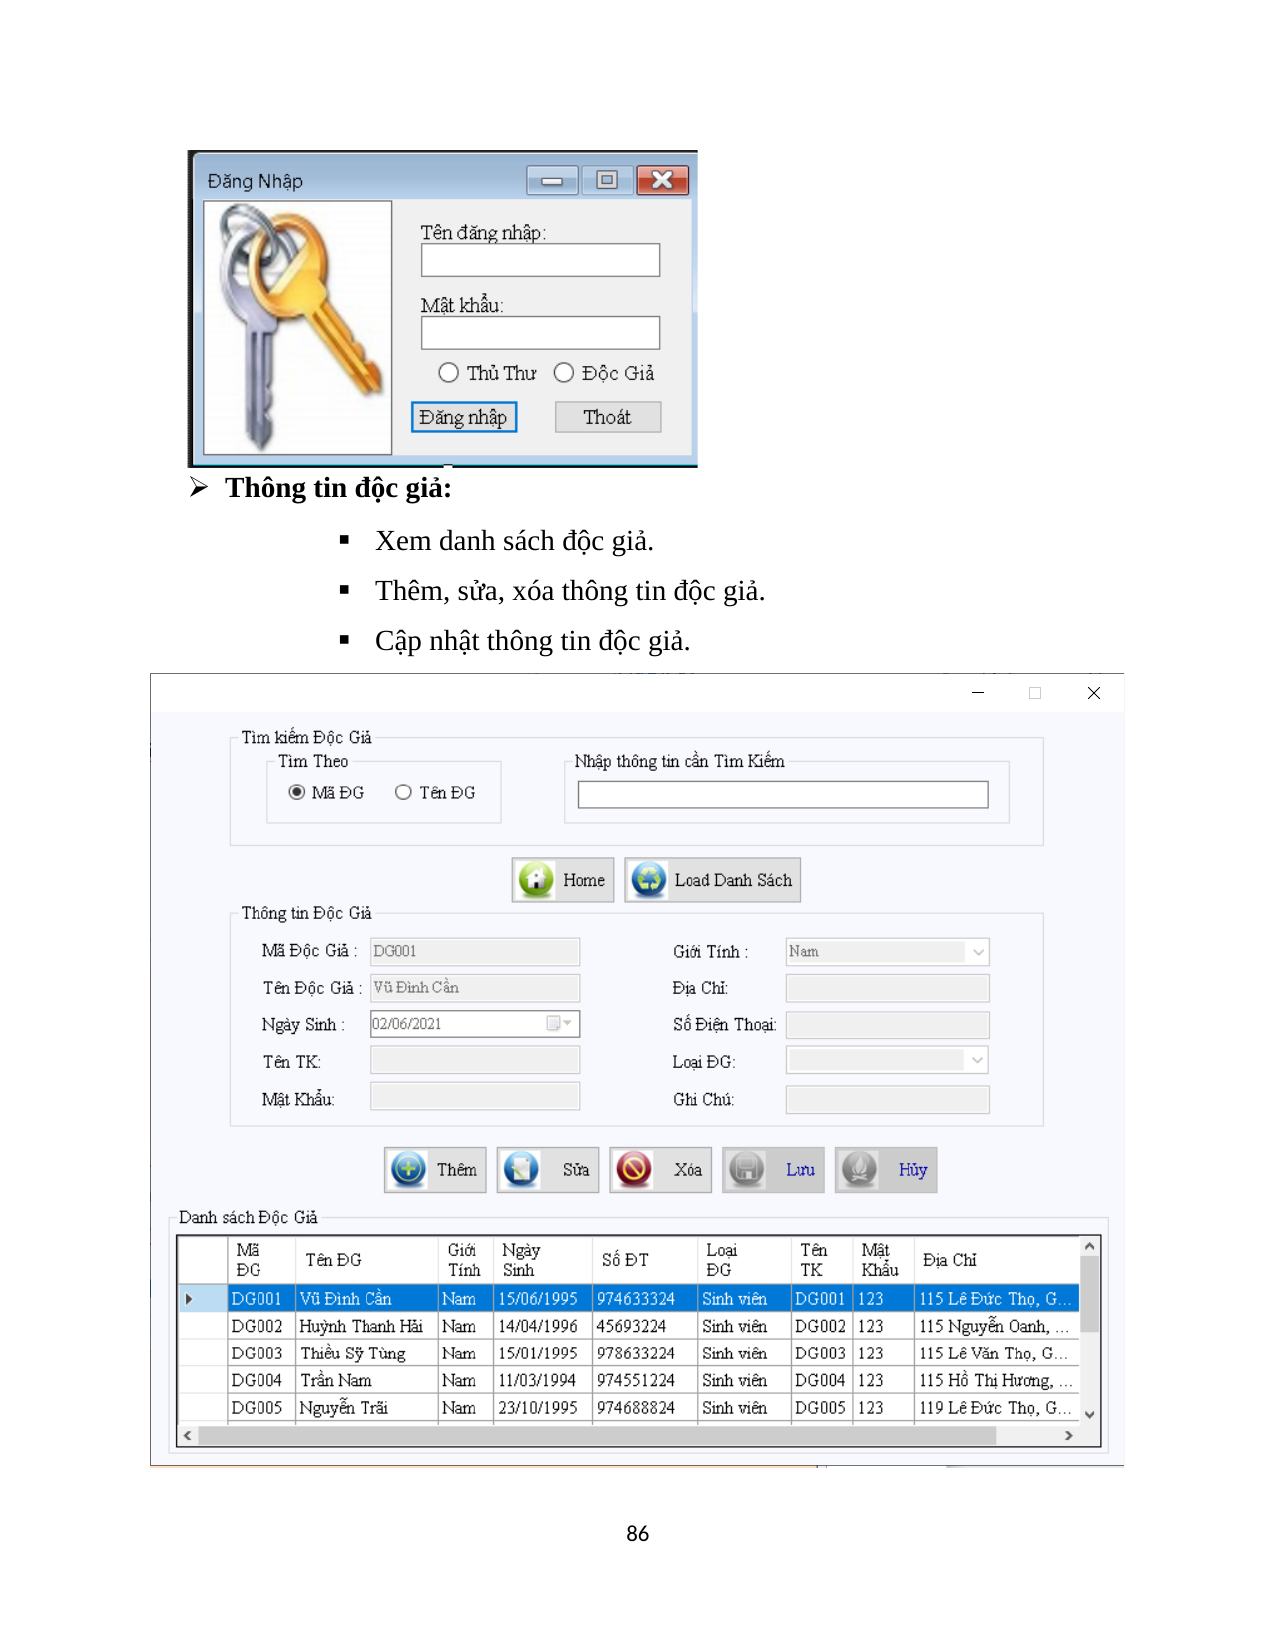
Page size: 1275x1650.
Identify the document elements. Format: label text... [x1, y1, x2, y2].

picture [187, 150, 698, 468]
list Thông tin độc giả: [187, 470, 1125, 503]
picture [150, 673, 1125, 1468]
list Xem danh sách độc giả. [337, 523, 1125, 556]
list Cập nhật thông tin độc giả. [337, 623, 1125, 657]
list Thêm, sửa, xóa thông tin độc giả. [337, 573, 1125, 607]
